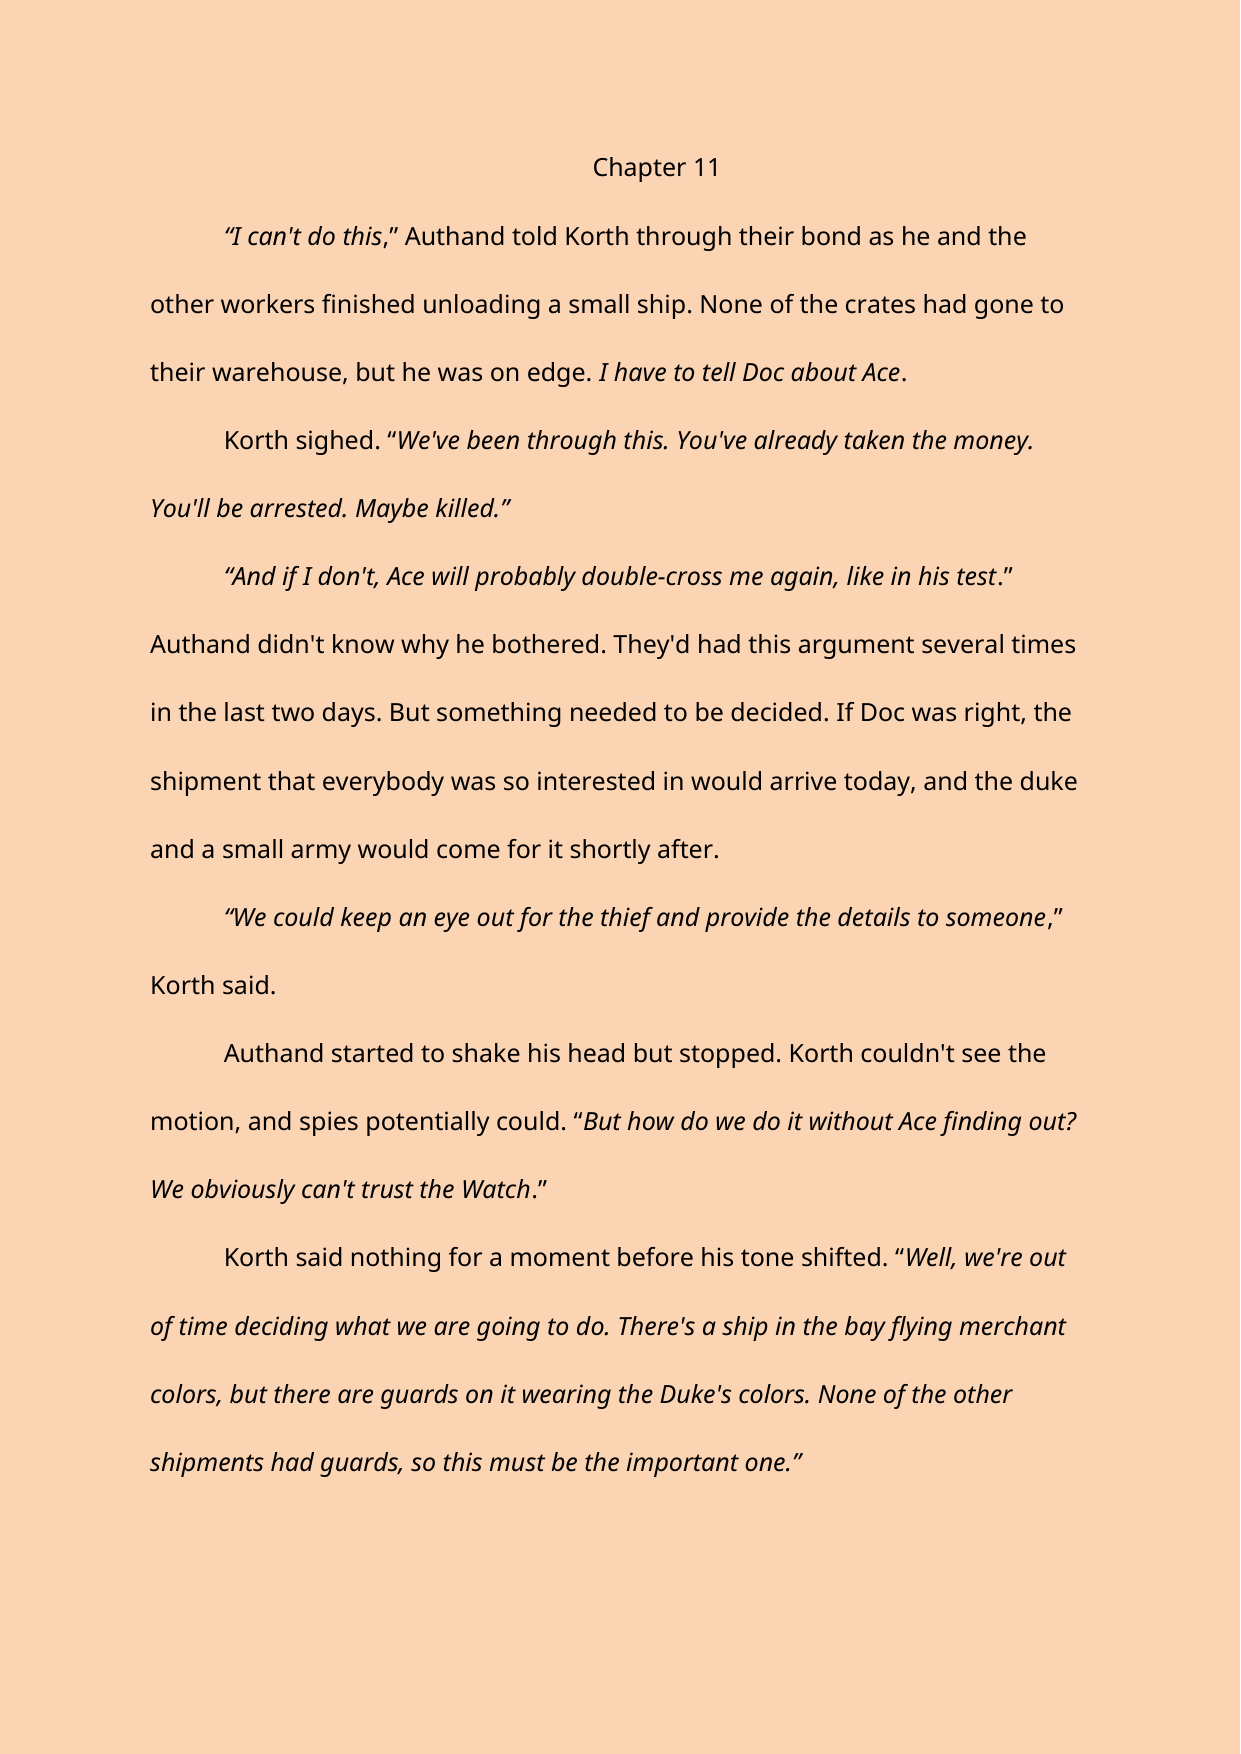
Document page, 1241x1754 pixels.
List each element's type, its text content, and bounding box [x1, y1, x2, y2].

text Korth said nothing for a moment before his tone shifted. “Well, we're out of time deciding what we are going to do. There's a ship in the bay flying merchant colors, but there are guards on it wearing the Duke's colors. None of the other shipments had guards, so this must be the important one.” [150, 1240, 1090, 1478]
text Chapter 11 [150, 150, 1090, 184]
text “We could keep an eye out for the thief and provide the details to someone,” Korth said. [150, 899, 1090, 1002]
text “And if I don't, Ace will probably double-cross me again, like in his test.” Authand didn't know why he bothered. They'd had this argument several times in the last two days. But something needed to be decided. If Doc was right, the shipment that everybody was so interested in would arrive today, and the duke and a small army would come for it shortly after. [150, 559, 1090, 865]
text Authand started to shake his head but stopped. Korth couldn't see the motion, and spies potentially could. “But how do we do it without Ace finding out? We obviously can't trust the Watch.” [150, 1036, 1090, 1206]
text Korth sighed. “We've been through this. You've already taken the money. You'll be arrested. Maybe killed.” [150, 422, 1090, 525]
text “I can't do this,” Authand told Korth through their bond as he and the other workers finished unloading a small ship. None of the crates had gone to their warehouse, but he was on edge. I have to tell Doc about Ace. [150, 218, 1090, 388]
